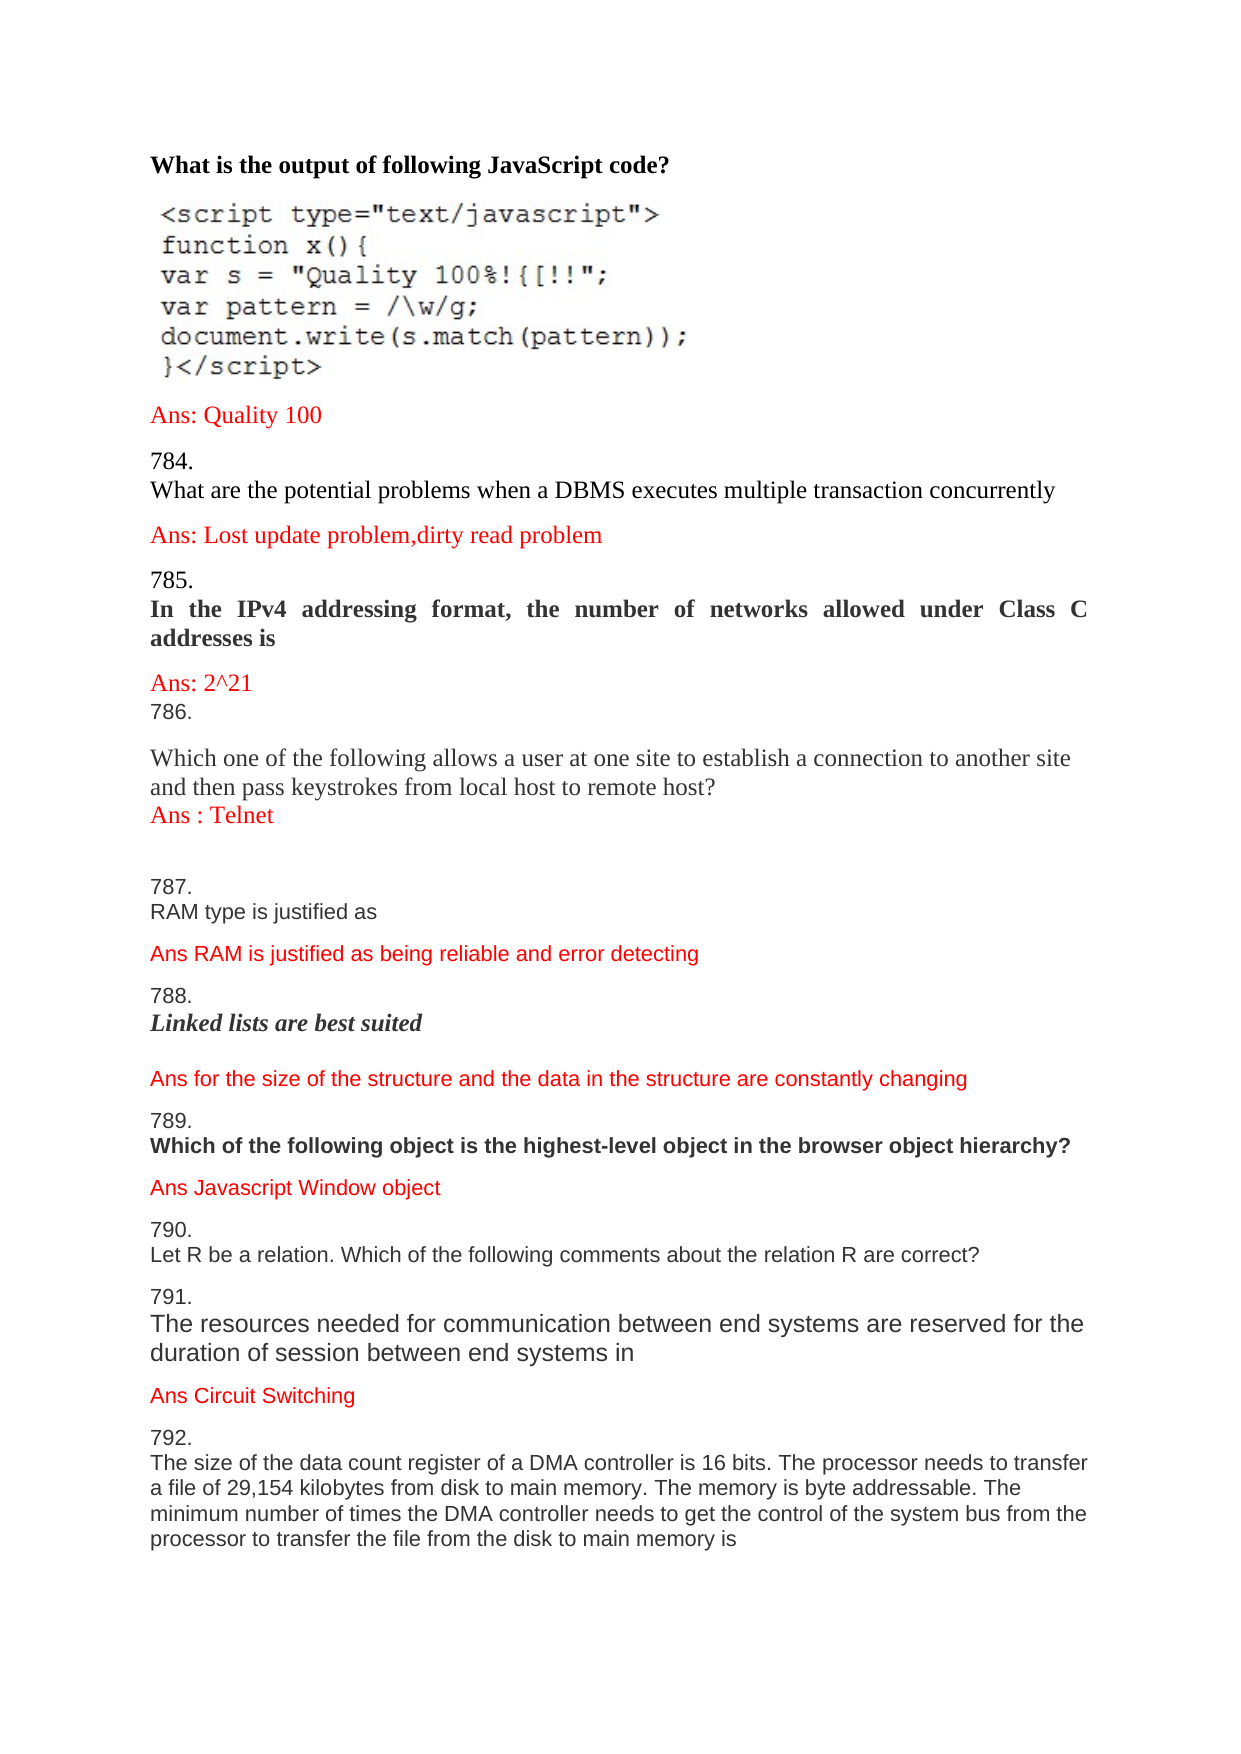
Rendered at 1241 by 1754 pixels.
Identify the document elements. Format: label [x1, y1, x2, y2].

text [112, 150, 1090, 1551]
picture [150, 194, 711, 401]
